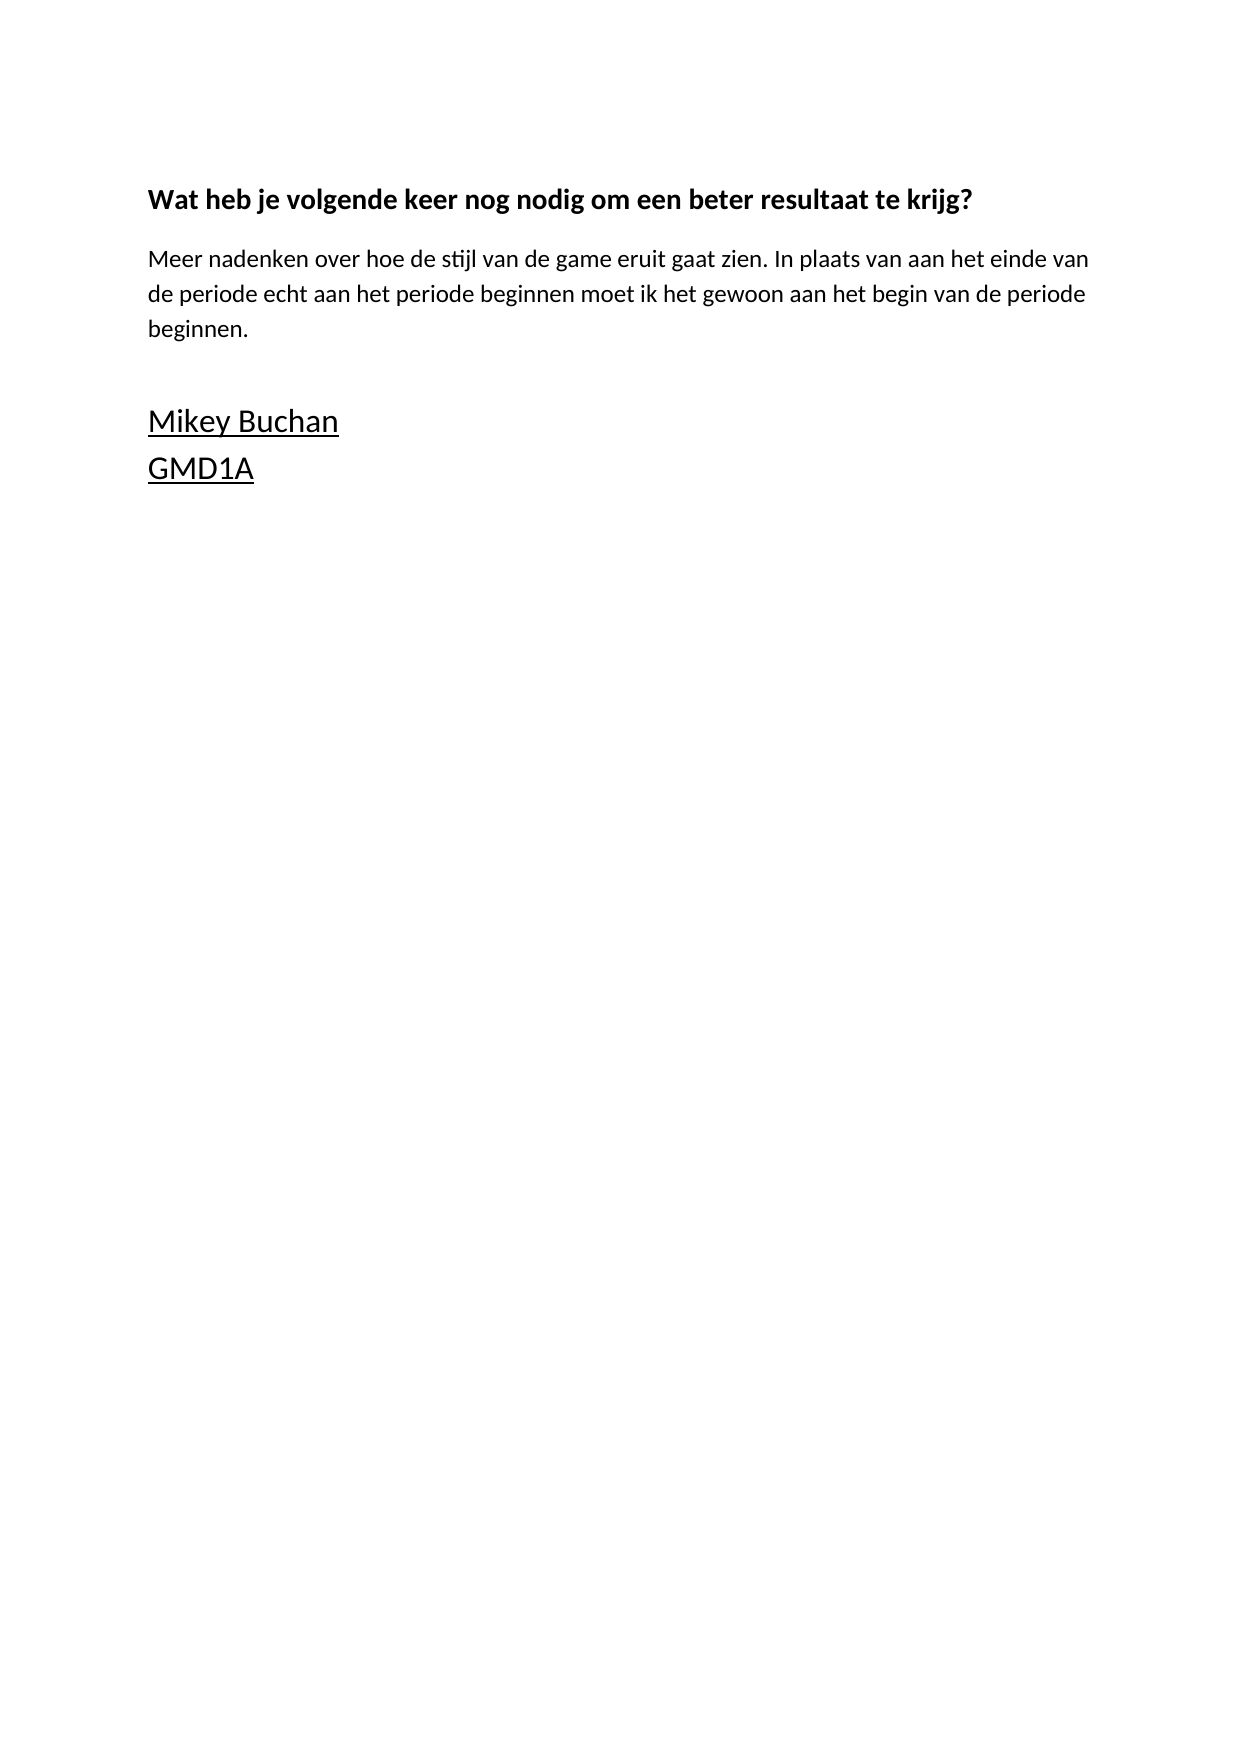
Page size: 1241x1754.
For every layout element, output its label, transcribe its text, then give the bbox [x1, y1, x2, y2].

text Mikey Buchan GMD1A [148, 400, 1093, 488]
text Wat heb je volgende keer nog nodig om een beter resultaat te krijg? [148, 148, 1093, 217]
text Meer nadenken over hoe de stijl van de game eruit gaat zien. In plaats van aan het einde van de periode echt aan het periode beginnen moet ik het gewoon aan het begin van de periode beginnen. [148, 243, 1093, 375]
